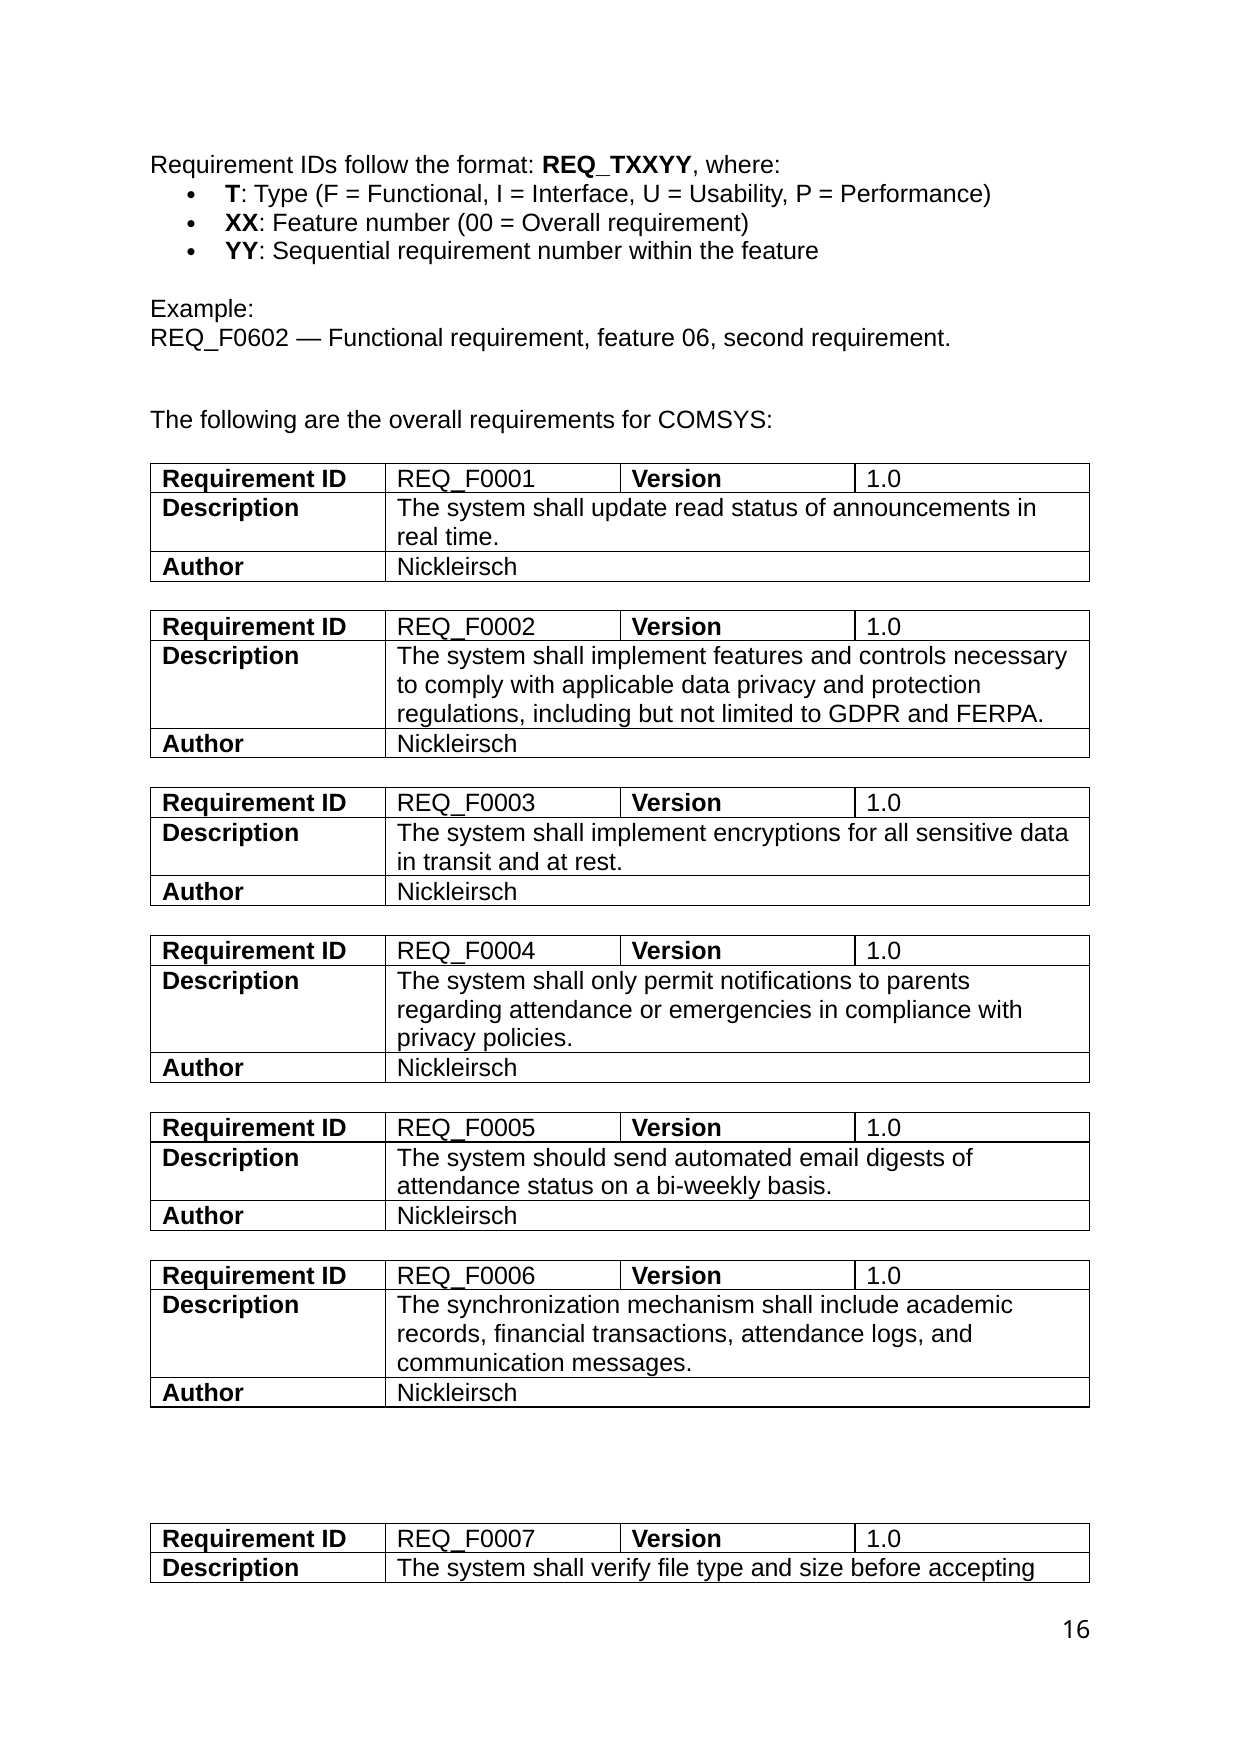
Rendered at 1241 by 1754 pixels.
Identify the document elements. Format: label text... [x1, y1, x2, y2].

table_cell The system shall update read status of announcements in real time. [386, 493, 1089, 551]
table_header REQ_F0006 [386, 1261, 620, 1289]
table_cell Author [151, 729, 385, 757]
table_header 1.0 [856, 1524, 1089, 1552]
table_header Version [621, 788, 854, 817]
table_cell Description [151, 1290, 385, 1377]
table_cell The system shall implement encryptions for all sensitive data in transit and at rest. [386, 818, 1089, 875]
list YY: Sequential requirement number within the feature [187, 236, 1090, 265]
table_header 1.0 [856, 611, 1089, 640]
table_header Requirement ID [151, 464, 385, 492]
table_header Version [621, 1524, 854, 1552]
list XX: Feature number (00 = Overall requirement) [187, 207, 1090, 236]
table_header Version [621, 1113, 854, 1141]
table_header Version [621, 464, 854, 492]
table_cell Author [151, 1378, 385, 1406]
table_header Requirement ID [151, 1261, 385, 1289]
table_cell The system should send automated email digests of attendance status on a bi-weekly basis. [386, 1143, 1089, 1200]
table_header 1.0 [856, 1261, 1089, 1289]
table_cell Author [151, 1053, 385, 1082]
table_header 1.0 [856, 1113, 1089, 1141]
table_cell Nickleirsch [386, 1053, 1089, 1082]
table_cell Description [151, 641, 385, 727]
table_cell Author [151, 1201, 385, 1230]
table_cell Description [151, 493, 385, 551]
text Example: REQ_F0602 — Functional requirement, feature 06, second requirement. [150, 294, 1090, 351]
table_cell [386, 1553, 1089, 1582]
table_header Version [621, 936, 854, 965]
table_header Requirement ID [151, 1113, 385, 1141]
table_header REQ_F0004 [386, 936, 620, 965]
table_cell Author [151, 876, 385, 905]
table_header REQ_F0001 [386, 464, 620, 492]
table_cell The synchronization mechanism shall include academic records, financial transactions, attendance logs, and communication messages. [386, 1290, 1089, 1377]
table_cell Nickleirsch [386, 876, 1089, 905]
table_header REQ_F0007 [386, 1524, 620, 1552]
table_cell Nickleirsch [386, 552, 1089, 581]
table_cell Description [151, 1553, 385, 1582]
text The following are the overall requirements for COMSYS: [150, 405, 1090, 434]
table_cell The system shall implement features and controls necessary to comply with applicable data privacy and protection regulations, including but not limited to GDPR and FERPA. [386, 641, 1089, 727]
table_header REQ_F0003 [386, 788, 620, 817]
table_header REQ_F0005 [386, 1113, 620, 1141]
table_header Requirement ID [151, 1524, 385, 1552]
table_cell Nickleirsch [386, 1201, 1089, 1230]
table_cell Nickleirsch [386, 1378, 1089, 1406]
table_header 1.0 [856, 788, 1089, 817]
table_cell Description [151, 818, 385, 875]
table_header 1.0 [856, 936, 1089, 965]
table_header Requirement ID [151, 788, 385, 817]
table_cell Author [151, 552, 385, 581]
table_cell Description [151, 966, 385, 1052]
table_cell The system shall only permit notifications to parents regarding attendance or emergencies in compliance with privacy policies. [386, 966, 1089, 1052]
table_header Requirement ID [151, 611, 385, 640]
text Requirement IDs follow the format: REQ_TXXYY, where: [150, 150, 1090, 179]
table_header Version [621, 1261, 854, 1289]
list T: Type (F = Functional, I = Interface, U = Usability, P = Performance) [187, 179, 1090, 207]
table_header 1.0 [856, 464, 1089, 492]
table_cell Nickleirsch [386, 729, 1089, 757]
table_header Version [621, 611, 854, 640]
table_cell Description [151, 1143, 385, 1200]
table_header REQ_F0002 [386, 611, 620, 640]
table_header Requirement ID [151, 936, 385, 965]
